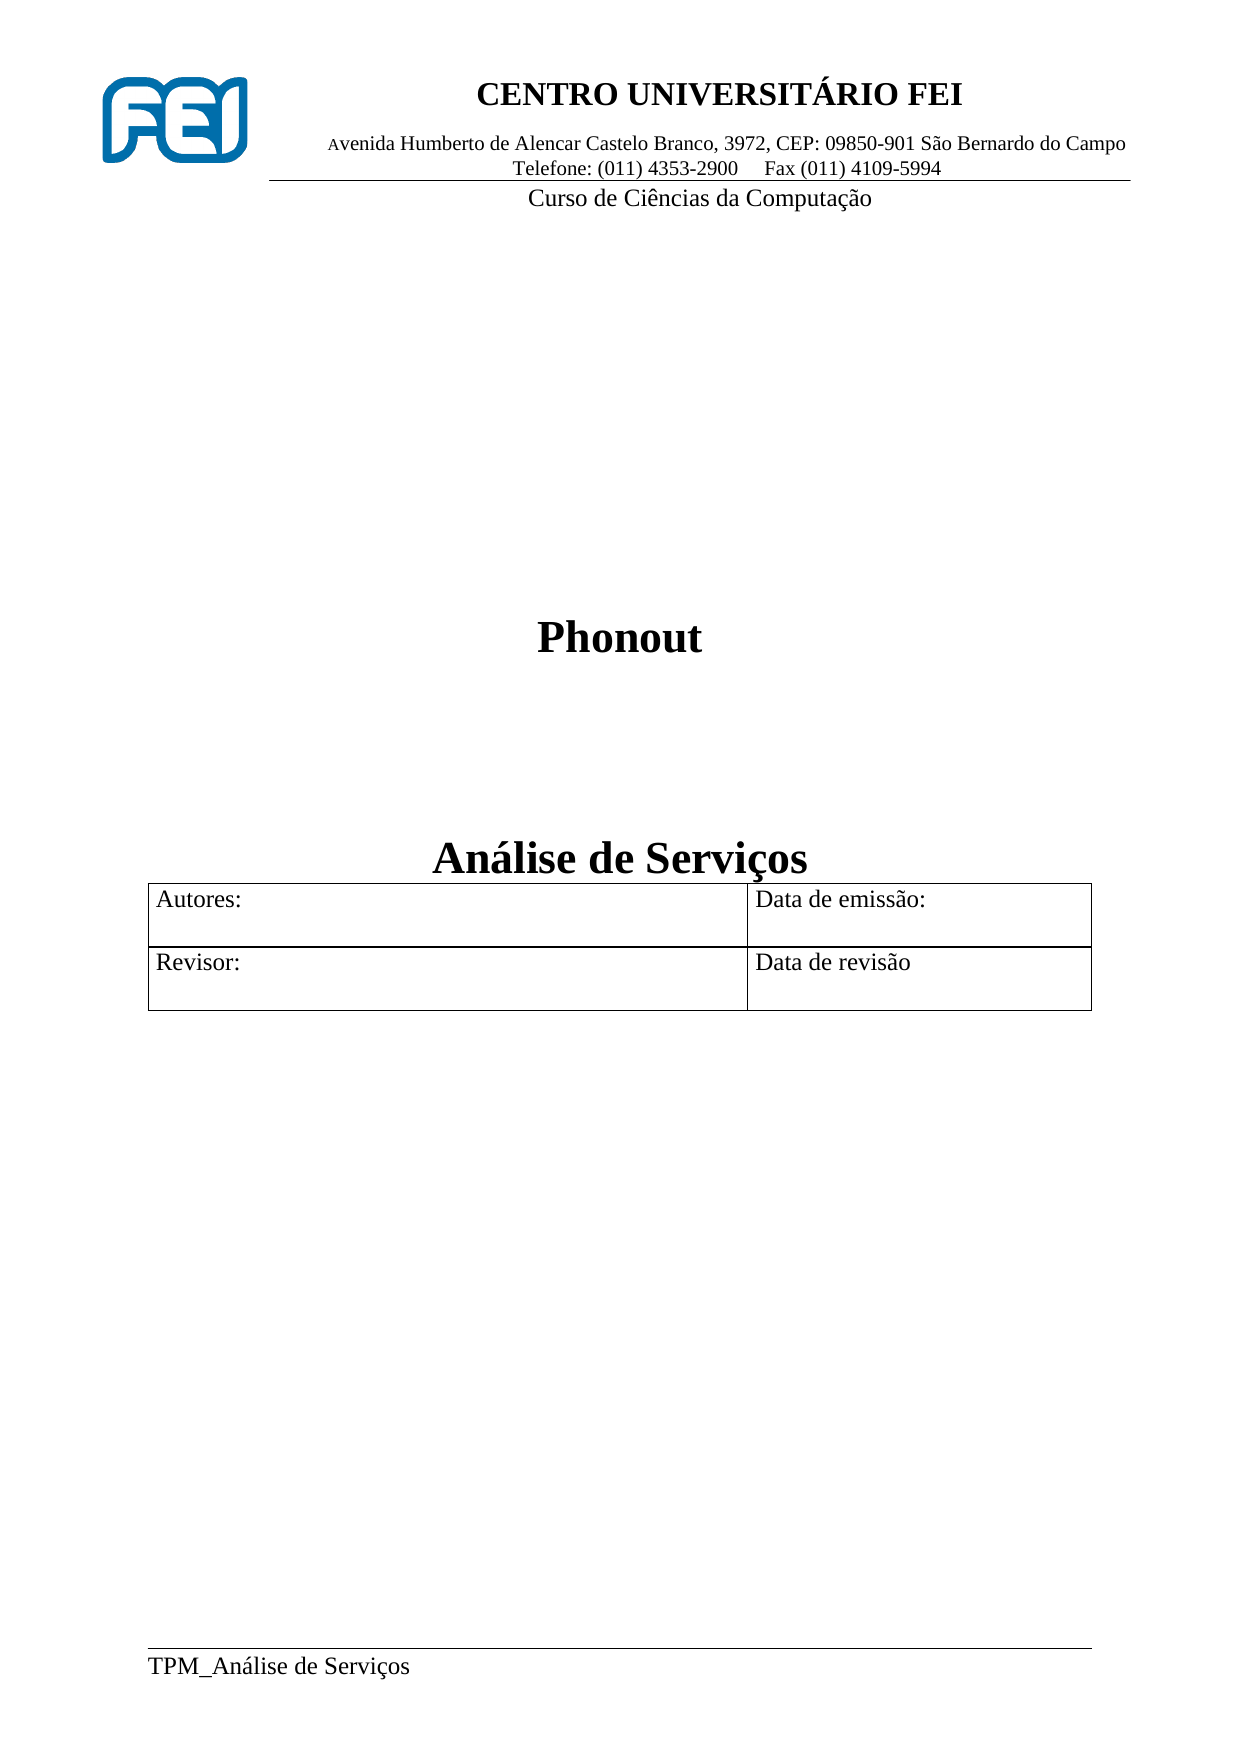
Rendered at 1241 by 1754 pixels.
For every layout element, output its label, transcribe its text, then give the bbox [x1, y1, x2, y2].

table_cell Revisor: [149, 948, 747, 1010]
table_header Data de emissão: [748, 884, 1091, 946]
picture [102, 73, 248, 163]
text Análise de Serviços [148, 830, 1092, 883]
text Phonout [148, 610, 1092, 663]
table_cell Data de revisão [748, 948, 1091, 1010]
table_header Autores: [149, 884, 747, 946]
